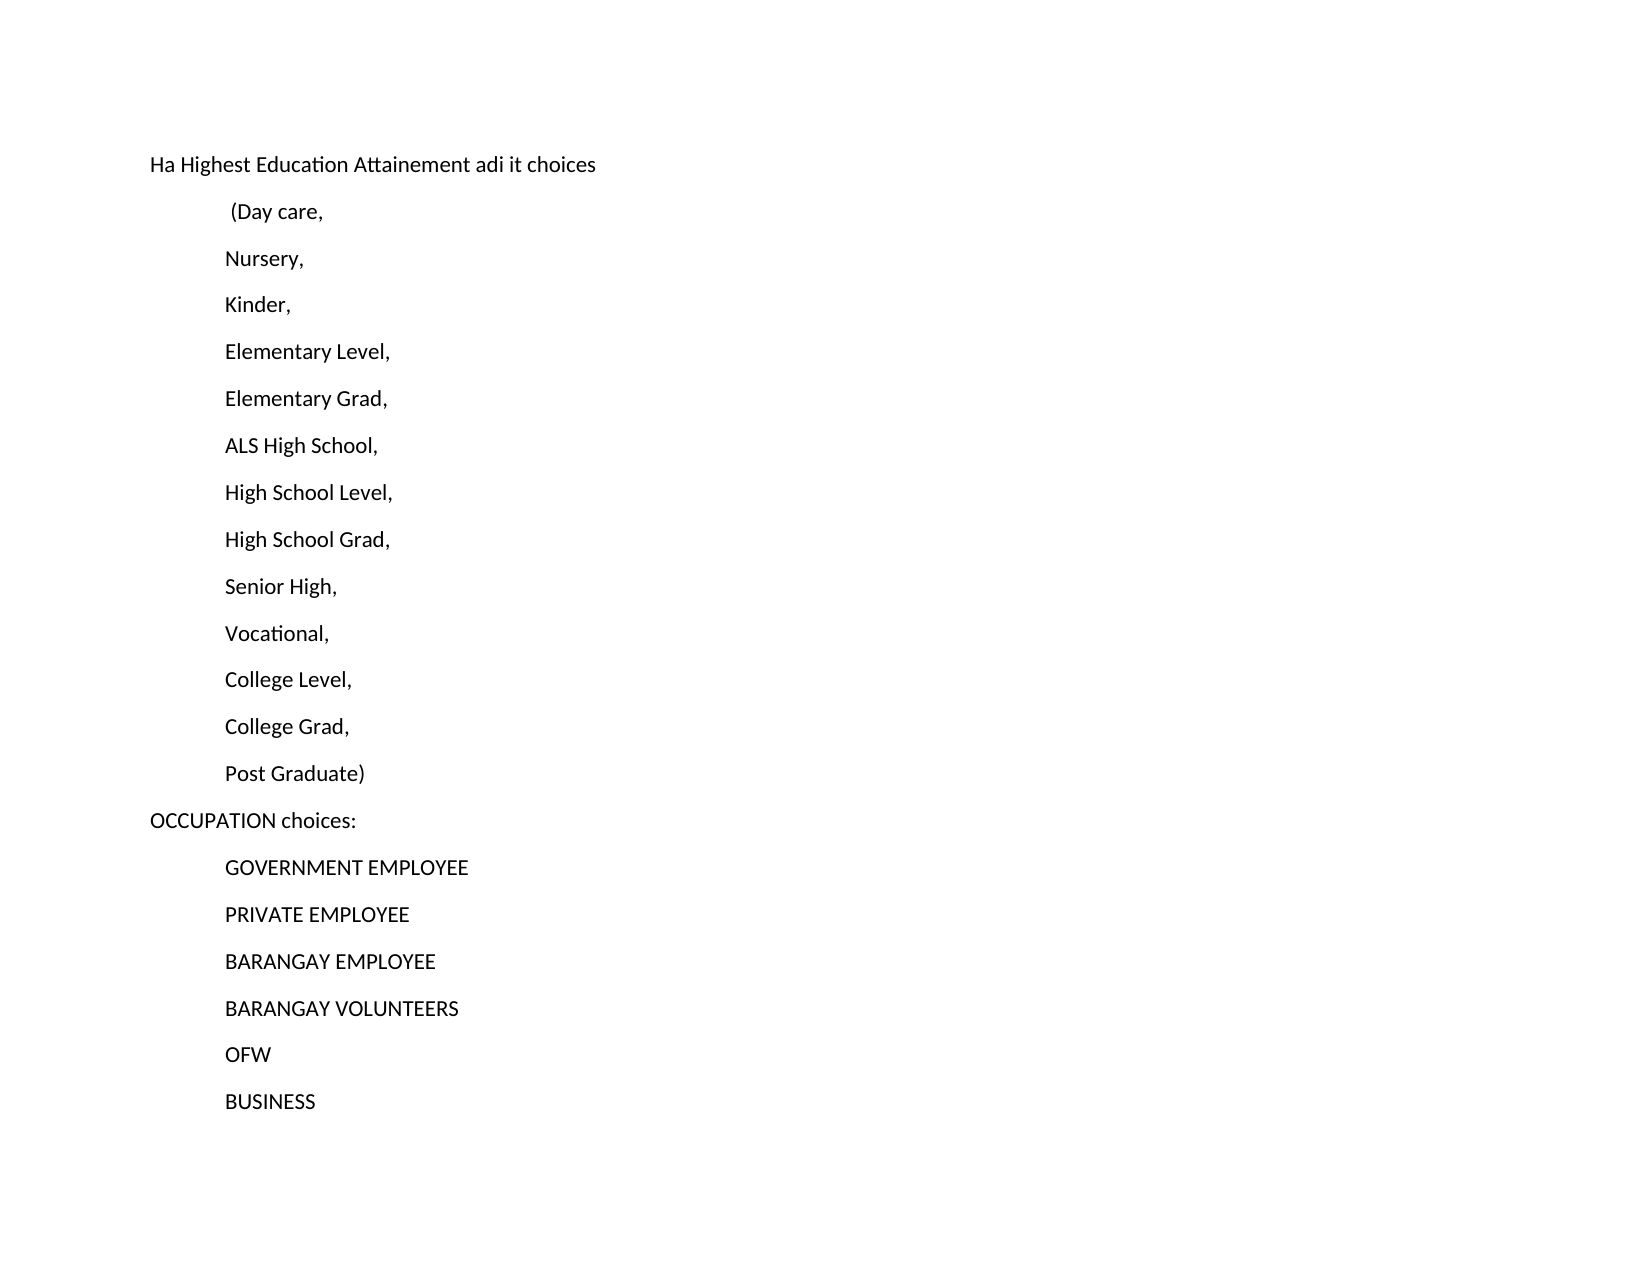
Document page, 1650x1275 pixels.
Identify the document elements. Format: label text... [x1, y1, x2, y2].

text High School Grad, [150, 525, 1500, 553]
text College Grad, [150, 712, 1500, 741]
text Ha Highest Education Attainement adi it choices [150, 150, 1500, 178]
text BARANGAY VOLUNTEERS [150, 994, 1500, 1022]
text BARANGAY EMPLOYEE [150, 947, 1500, 975]
text ALS High School, [150, 431, 1500, 459]
text OCCUPATION choices: [150, 806, 1500, 834]
text PRIVATE EMPLOYEE [150, 900, 1500, 928]
text GOVERNMENT EMPLOYEE [150, 853, 1500, 881]
text Elementary Level, [150, 337, 1500, 366]
text College Level, [150, 666, 1500, 694]
text Nursery, [150, 244, 1500, 272]
text Vocational, [150, 619, 1500, 647]
text BUSINESS [150, 1087, 1500, 1116]
text Kinder, [150, 291, 1500, 319]
text Senior High, [150, 572, 1500, 600]
text Elementary Grad, [150, 384, 1500, 412]
text OFW [150, 1041, 1500, 1069]
text (Day care, [150, 197, 1500, 225]
text Post Graduate) [150, 759, 1500, 787]
text High School Level, [150, 478, 1500, 506]
